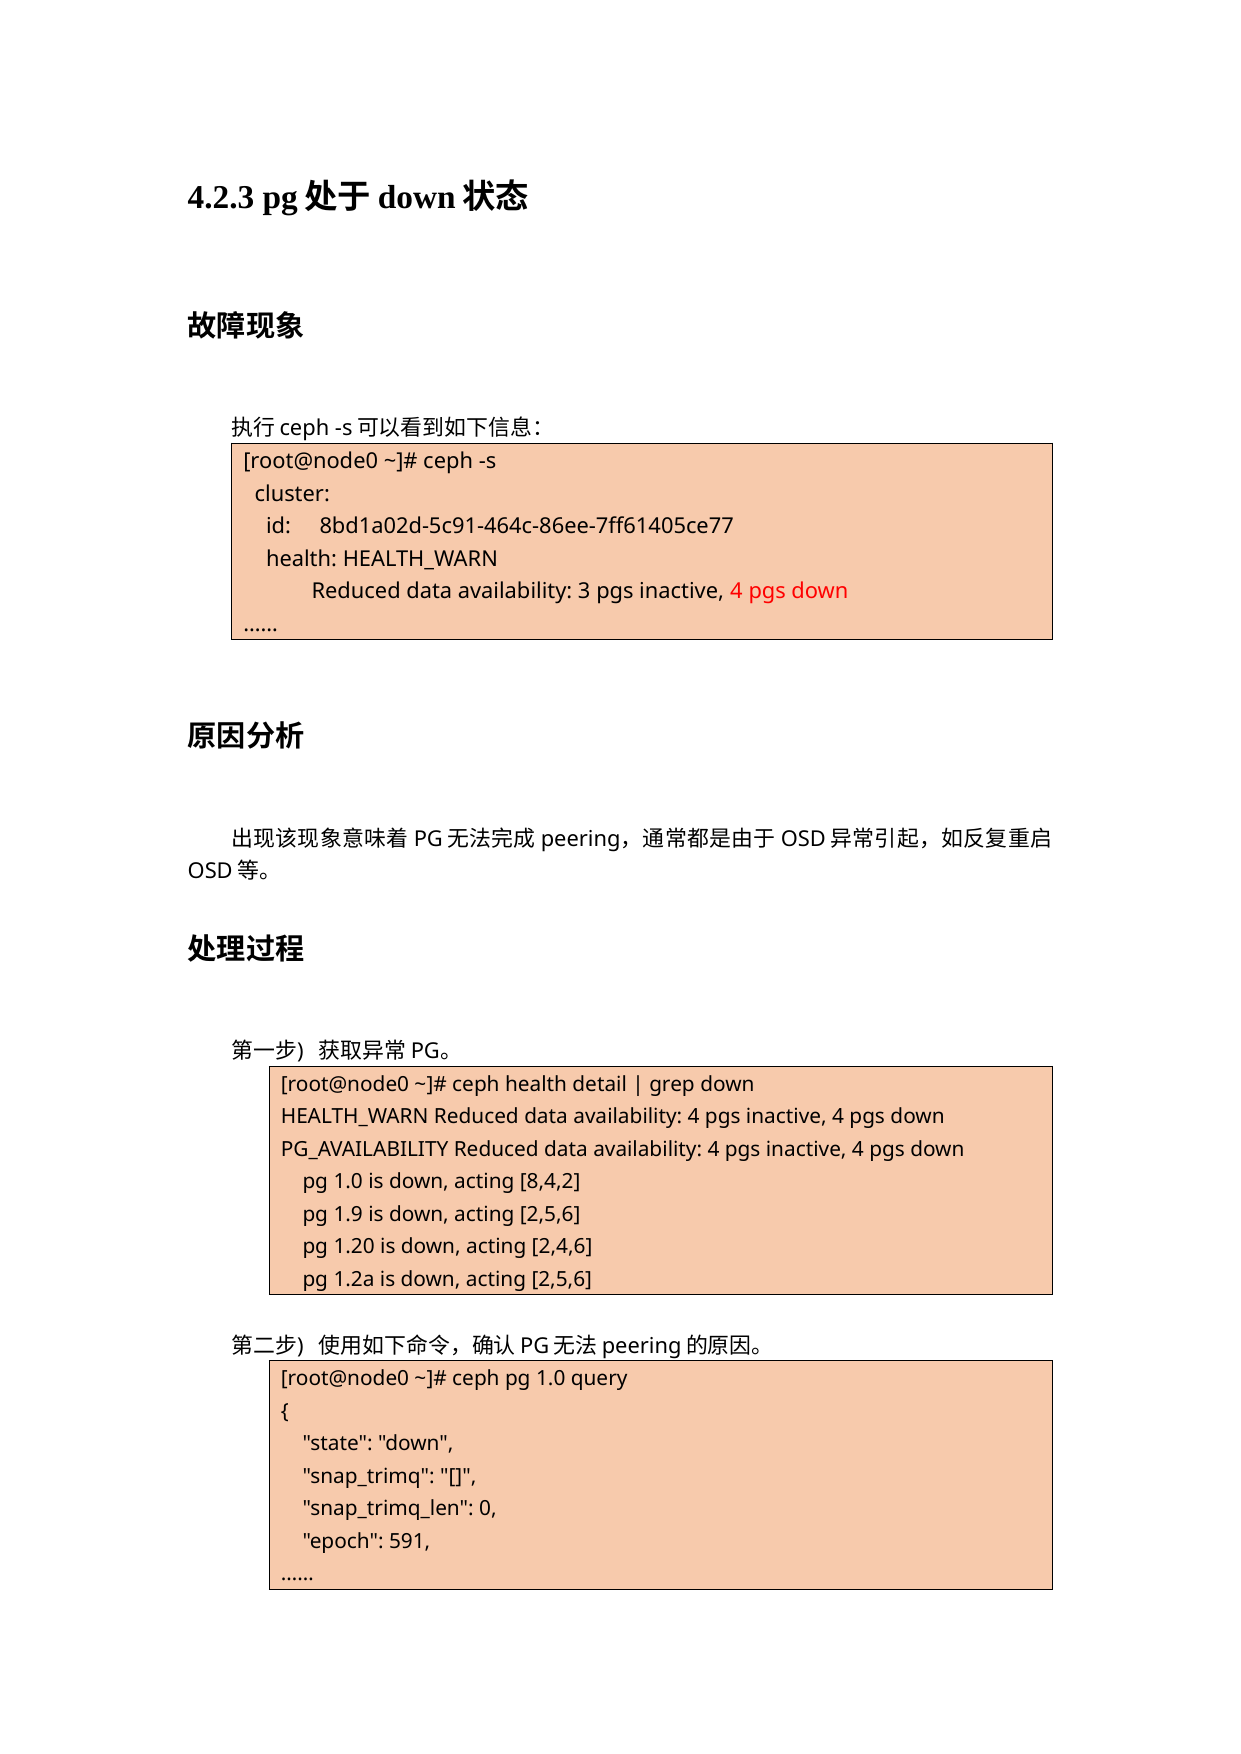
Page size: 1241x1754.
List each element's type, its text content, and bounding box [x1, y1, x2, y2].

subtitle 处理过程 [187, 914, 1053, 979]
list 获取异常PG。 [231, 1033, 1053, 1066]
text 执行ceph -s可以看到如下信息： [187, 410, 1053, 443]
subtitle 4.2.3 pg处于down状态 [187, 162, 1053, 227]
subtitle 原因分析 [187, 701, 1053, 766]
subtitle 故障现象 [187, 291, 1053, 356]
text 出现该现象意味着PG无法完成peering，通常都是由于OSD异常引起，如反复重启OSD等。 [187, 820, 1053, 885]
table_header [root@node0 ~]# ceph health detail | grep down HEALTH_WARN Reduced data availability: 4 pgs inactive, 4 pgs down PG_AVAILABILITY Reduced data availability: 4 pgs inactive, 4 pgs down pg 1.0 is down, acting [8,4,2] pg 1.9 is down, acting [2,5,6] pg 1.20 is down, acting [2,4,6] pg 1.2a is down, acting [2,5,6] [270, 1067, 1052, 1294]
list 使用如下命令，确认PG无法peering的原因。 [231, 1328, 1053, 1360]
